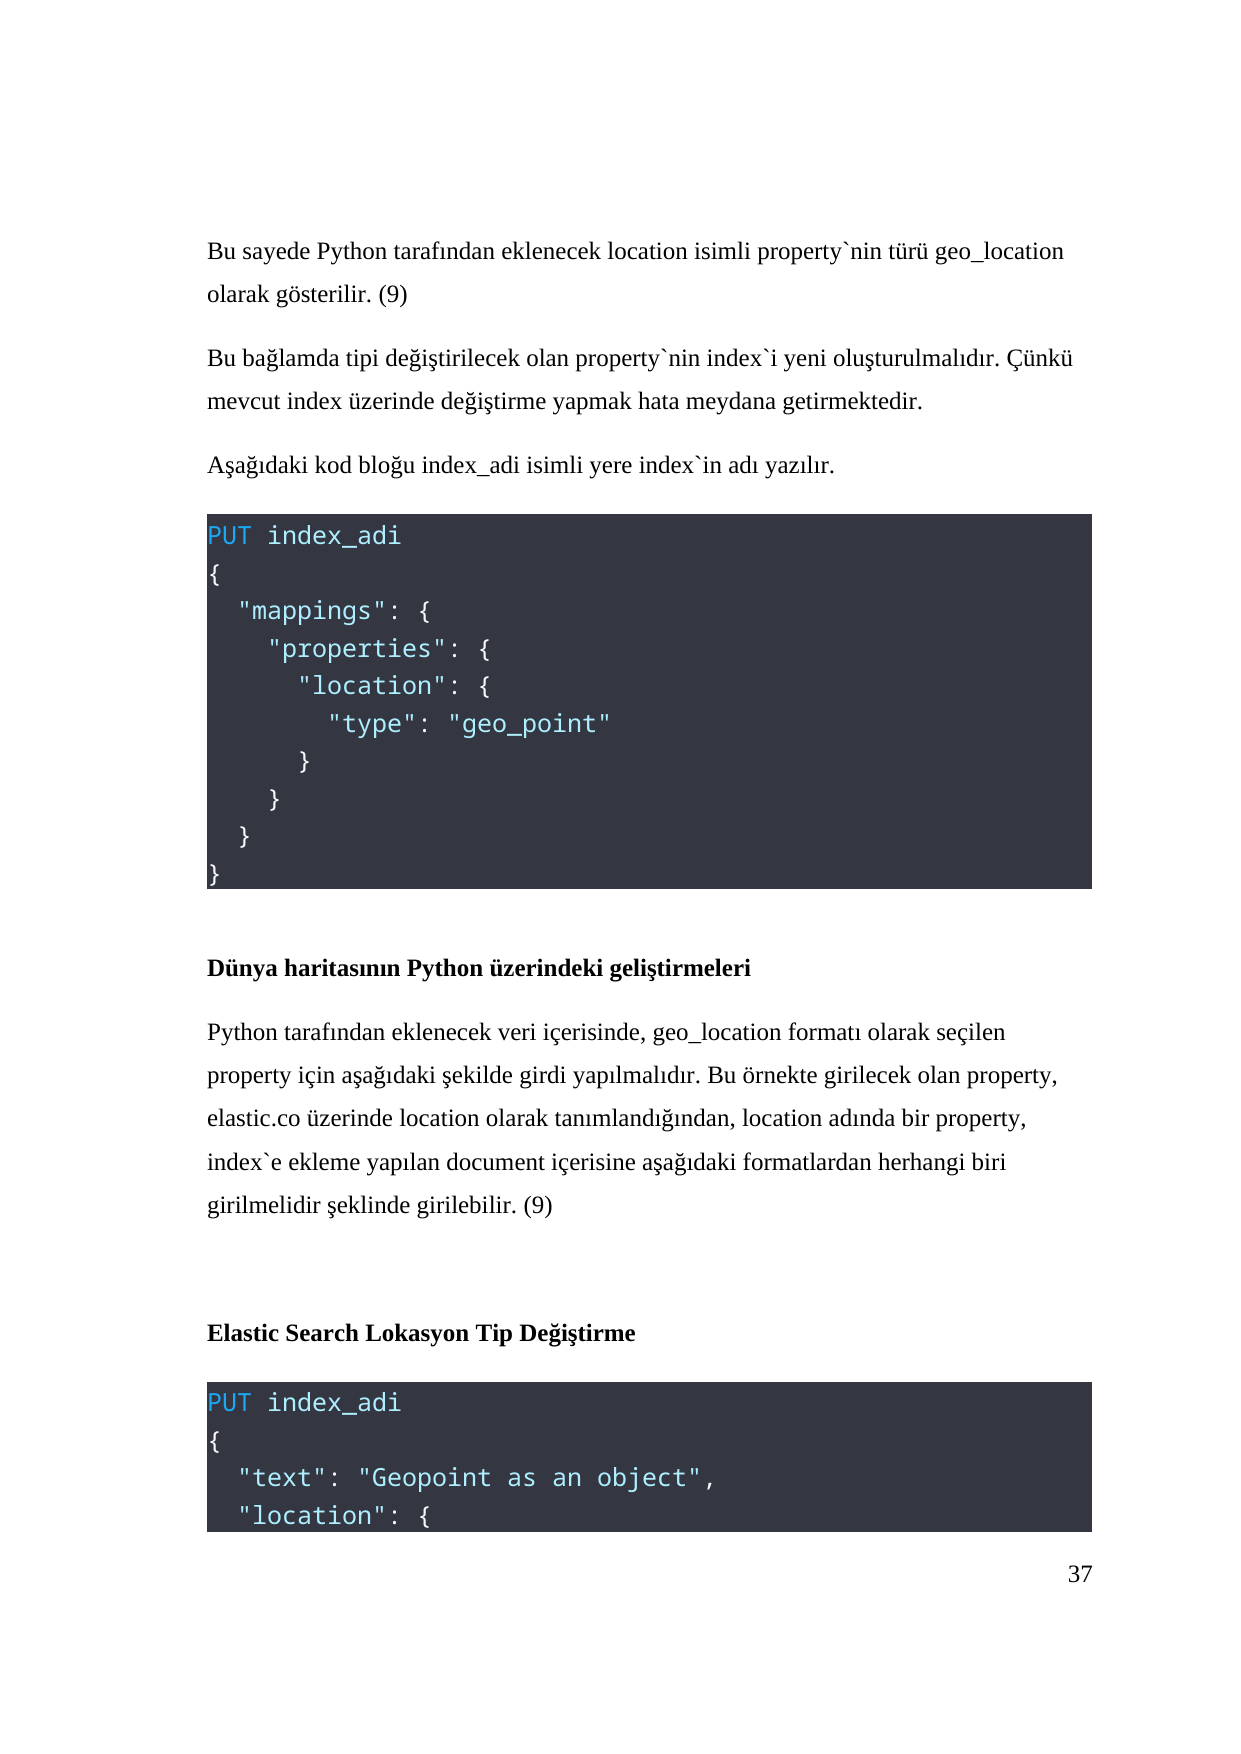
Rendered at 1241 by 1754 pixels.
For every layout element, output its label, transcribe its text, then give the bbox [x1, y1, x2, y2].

text Elastic Search Lokasyon Tip Değiştirme [207, 1318, 1092, 1346]
text "text": "Geopoint as an object", [207, 1457, 1092, 1494]
text } [207, 777, 1092, 814]
text { [207, 1419, 1092, 1457]
text Bu bağlamda tipi değiştirilecek olan property`nin index`i yeni oluşturulmalıdır. Çünkü mevcut index üzerinde değiştirme yapmak hata meydana getirmektedir. [207, 343, 1092, 415]
text "location": { [207, 1494, 1092, 1532]
text Python tarafından eklenecek veri içerisinde, geo_location formatı olarak seçilen property için aşağıdaki şekilde girdi yapılmalıdır. Bu örnekte girilecek olan property, elastic.co üzerinde location olarak tanımlandığından, location adında bir property, index`e ekleme yapılan document içerisine aşağıdaki formatlardan herhangi biri girilmelidir şeklinde girilebilir. [207, 1017, 1092, 1218]
text "location": { [207, 664, 1092, 702]
text PUT index_adi [207, 514, 1092, 552]
text Aşağıdaki kod bloğu index_adi isimli yere index`in adı yazılır. [207, 450, 1092, 479]
text } [207, 852, 1092, 889]
text } [207, 739, 1092, 777]
text { [207, 552, 1092, 589]
text "mappings": { [207, 589, 1092, 627]
text } [207, 814, 1092, 852]
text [207, 236, 1092, 308]
text PUT index_adi [207, 1382, 1092, 1419]
text "properties": { [207, 627, 1092, 664]
text Dünya haritasının Python üzerindeki geliştirmeleri [207, 953, 1092, 982]
text "type": "geo_point" [207, 702, 1092, 739]
